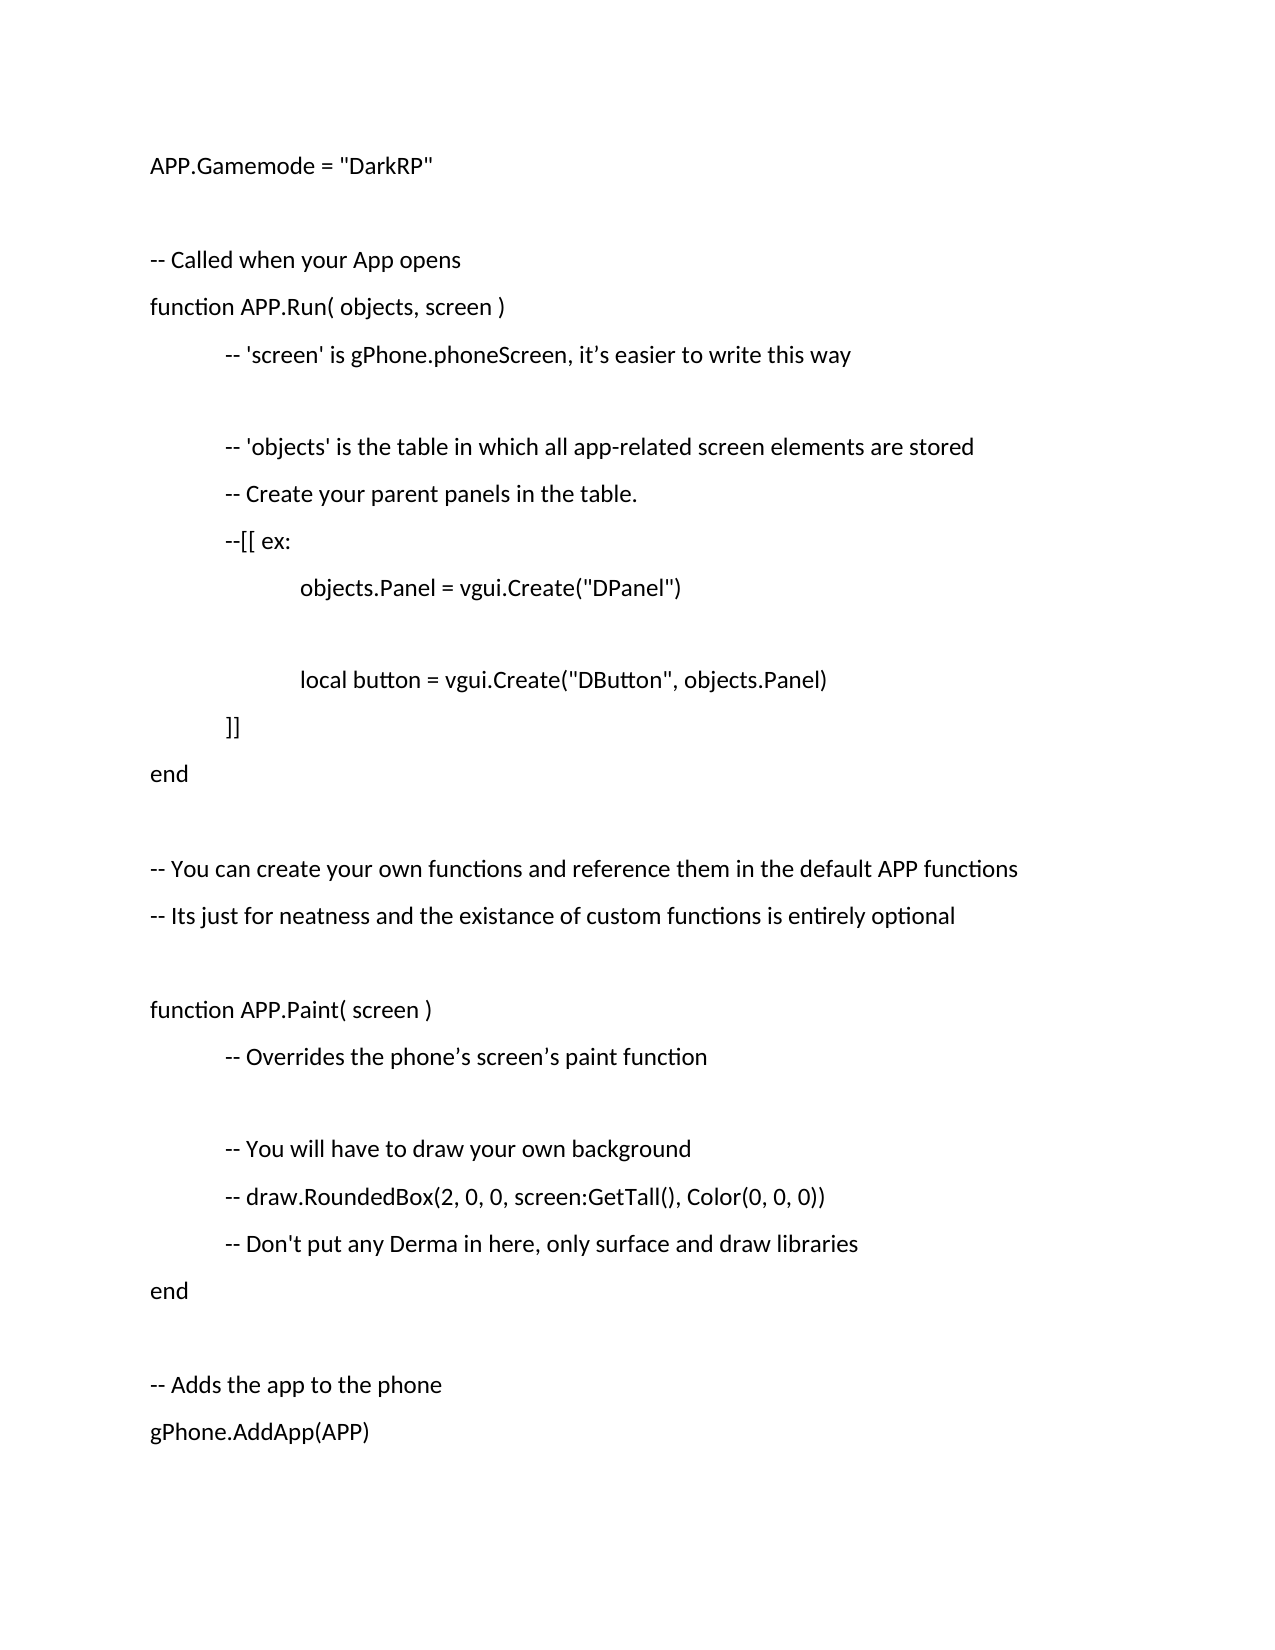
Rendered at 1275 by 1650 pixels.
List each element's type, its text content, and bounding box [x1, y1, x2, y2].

text objects.Panel = vgui.Create("DPanel") [150, 572, 1125, 603]
text -- You can create your own functions and reference them in the default APP functions [150, 853, 1125, 883]
text -- Its just for neatness and the existance of custom functions is entirely optional [150, 900, 1125, 931]
text end [150, 758, 1125, 789]
text ]] [150, 711, 1125, 742]
text gPhone.AddApp(APP) [150, 1417, 1125, 1447]
text -- Overrides the phone’s screen’s paint function [150, 1042, 1125, 1072]
text -- Called when your App opens [150, 244, 1125, 275]
text --[[ ex: [150, 525, 1125, 556]
text local button = vgui.Create("DButton", objects.Panel) [150, 664, 1125, 694]
text function APP.Paint( screen ) [150, 994, 1125, 1025]
text -- You will have to draw your own background [150, 1133, 1125, 1164]
text -- Create your parent panels in the table. [150, 478, 1125, 508]
text end [150, 1275, 1125, 1306]
text -- 'objects' is the table in which all app-related screen elements are stored [150, 431, 1125, 461]
text -- 'screen' is gPhone.phoneScreen, it’s easier to write this way [150, 339, 1125, 369]
text function APP.Run( objects, screen ) [150, 292, 1125, 322]
text -- Adds the app to the phone [150, 1369, 1125, 1400]
text -- draw.RoundedBox(2, 0, 0, screen:GetTall(), Color(0, 0, 0)) [150, 1181, 1125, 1211]
text APP.Gamemode = "DarkRP" [150, 150, 1125, 181]
text -- Don't put any Derma in here, only surface and draw libraries [150, 1228, 1125, 1258]
